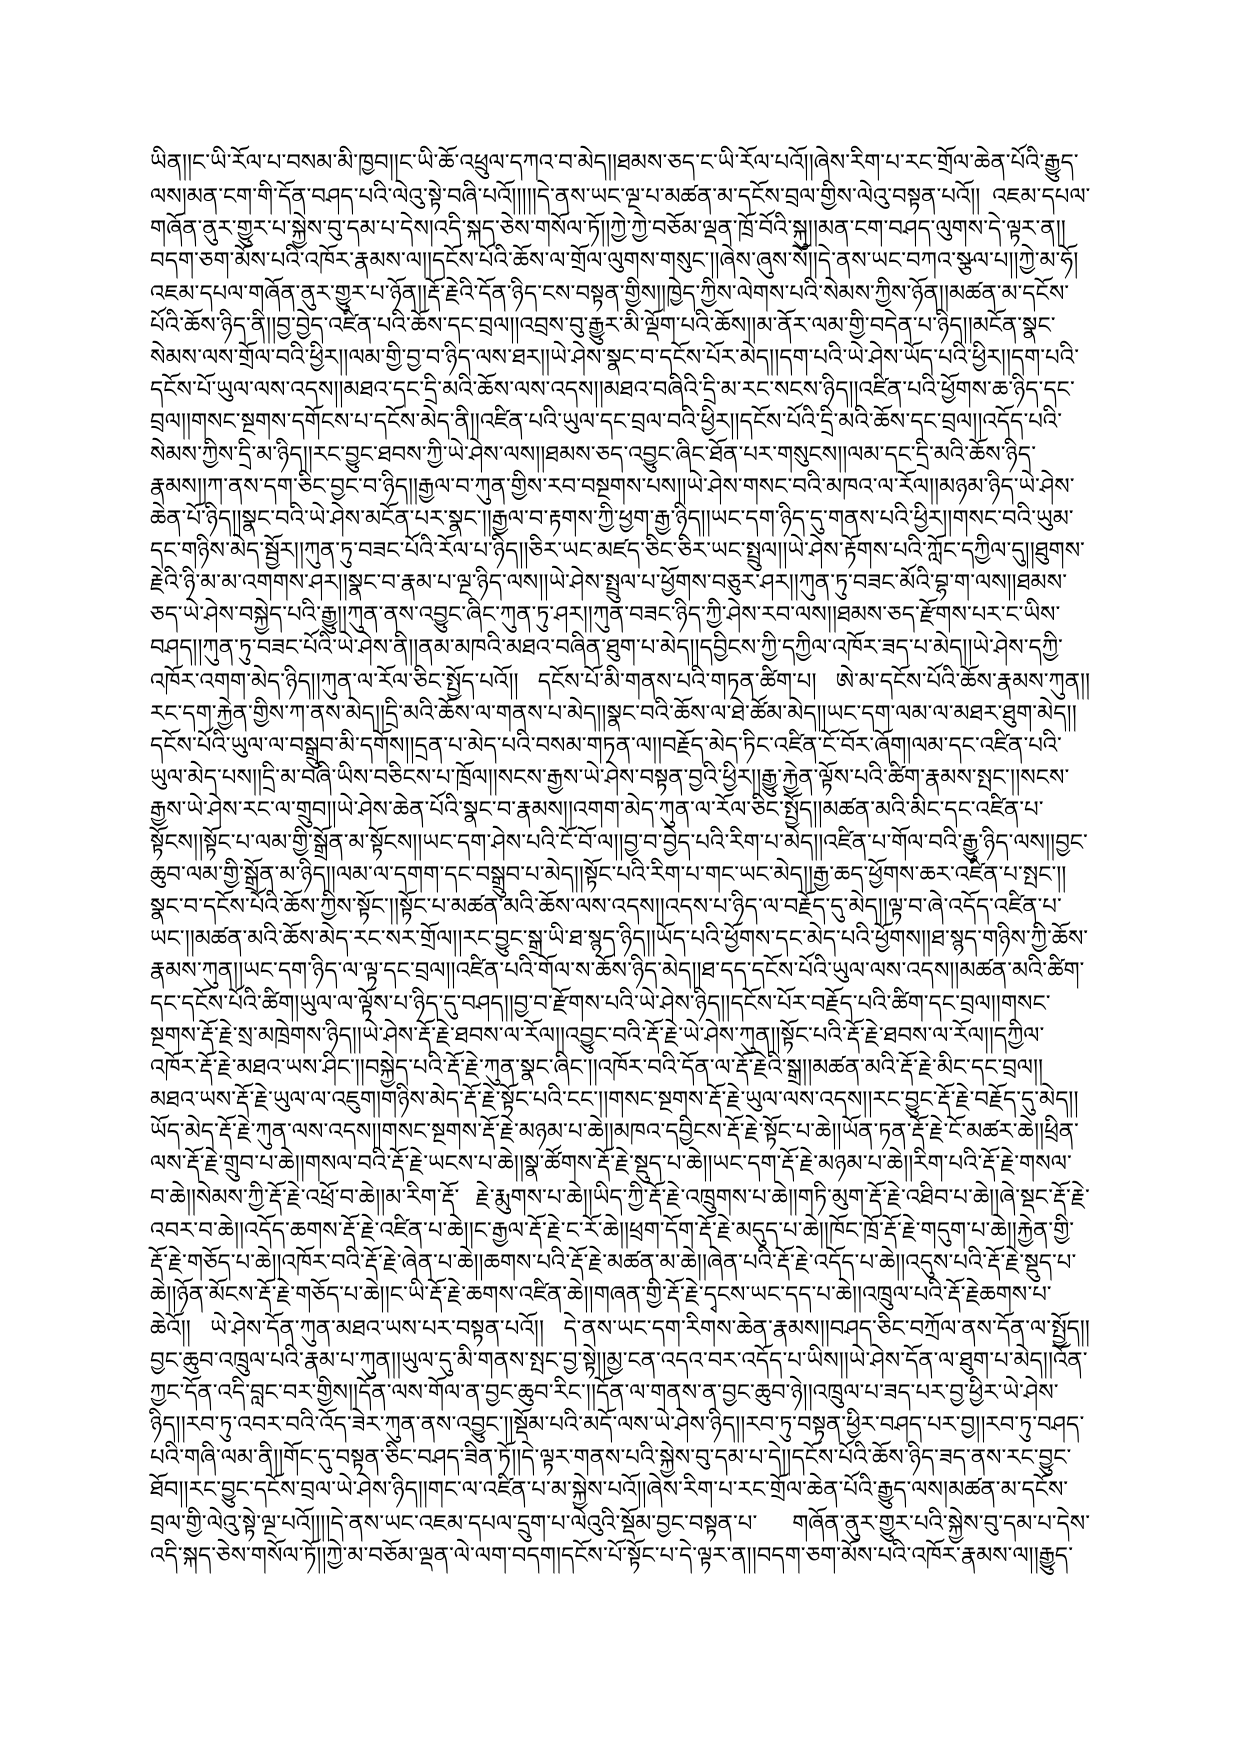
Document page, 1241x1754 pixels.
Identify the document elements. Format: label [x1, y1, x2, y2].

text [150, 150, 1090, 1573]
